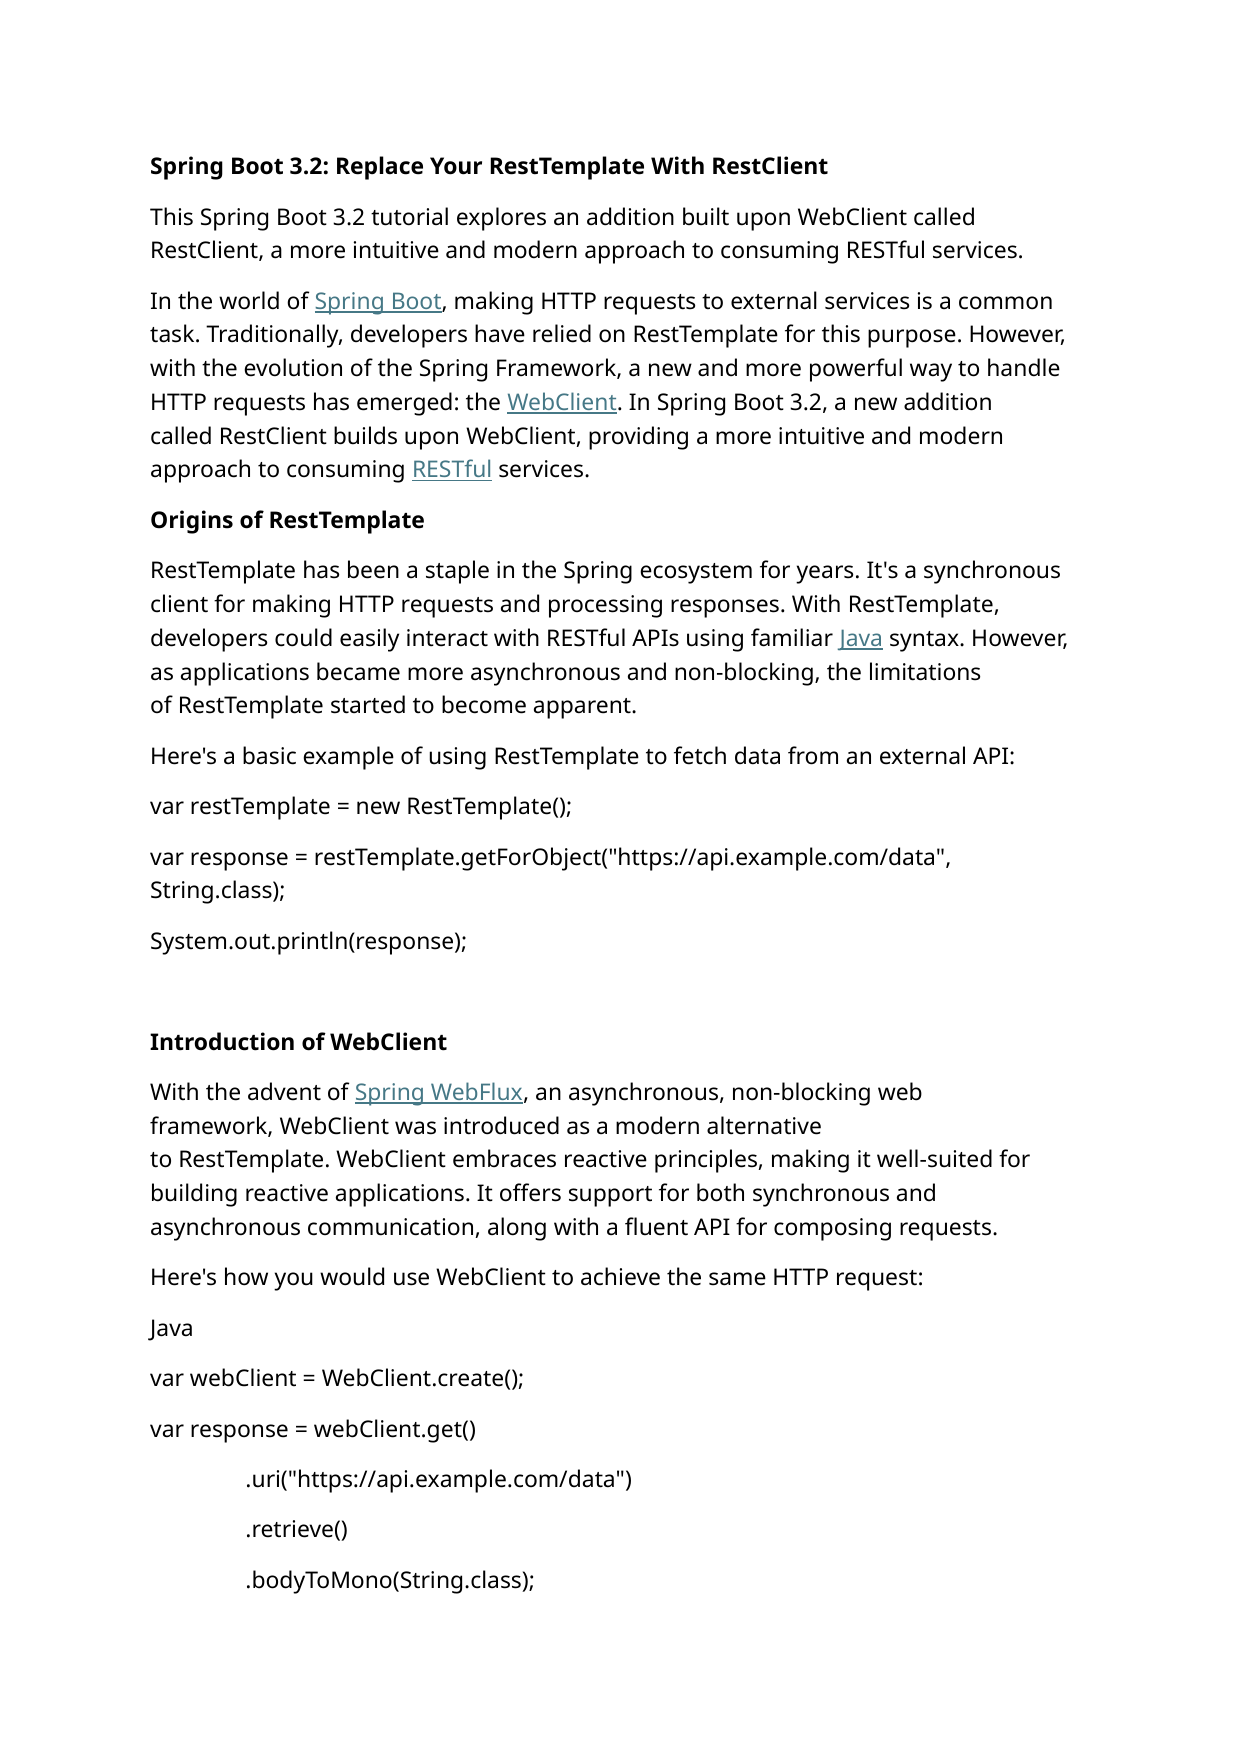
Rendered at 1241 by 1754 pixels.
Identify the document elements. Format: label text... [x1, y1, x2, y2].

text RestTemplate has been a staple in the Spring ecosystem for years. It's a synchronous client for making HTTP requests and processing responses. With RestTemplate, developers could easily interact with RESTful APIs using familiar Java syntax. However, as applications became more asynchronous and non-blocking, the limitations of RestTemplate started to become apparent. [150, 554, 1090, 720]
text In the world of Spring Boot, making HTTP requests to external services is a common task. Traditionally, developers have relied on RestTemplate for this purpose. However, with the evolution of the Spring Framework, a new and more powerful way to handle HTTP requests has emerged: the WebClient. In Spring Boot 3.2, a new addition called RestClient builds upon WebClient, providing a more intuitive and modern approach to consuming RESTful services. [150, 284, 1090, 484]
text .retrieve() [150, 1513, 1090, 1544]
text var restTemplate = new RestTemplate(); [150, 790, 1090, 821]
text Here's a basic example of using RestTemplate to fetch data from an external API: [150, 739, 1090, 771]
text var response = webClient.get() [150, 1412, 1090, 1444]
text var response = restTemplate.getForObject("https://api.example.com/data", String.class); [150, 840, 1090, 905]
text var webClient = WebClient.create(); [150, 1362, 1090, 1393]
text Java [150, 1312, 1090, 1343]
text With the advent of Spring WebFlux, an asynchronous, non-blocking web framework, WebClient was introduced as a modern alternative to RestTemplate. WebClient embraces reactive principles, making it well-suited for building reactive applications. It offers support for both synchronous and asynchronous communication, along with a fluent API for composing requests. [150, 1076, 1090, 1242]
text Origins of RestTemplate [150, 504, 1090, 535]
text .bodyToMono(String.class); [150, 1564, 1090, 1595]
text System.out.println(response); [150, 924, 1090, 956]
text Here's how you would use WebClient to achieve the same HTTP request: [150, 1261, 1090, 1292]
text Introduction of WebClient [150, 1025, 1090, 1057]
text .uri("https://api.example.com/data") [150, 1463, 1090, 1494]
text This Spring Boot 3.2 tutorial explores an addition built upon WebClient called RestClient, a more intuitive and modern approach to consuming RESTful services. [150, 200, 1090, 265]
text Spring Boot 3.2: Replace Your RestTemplate With RestClient [150, 150, 1090, 181]
